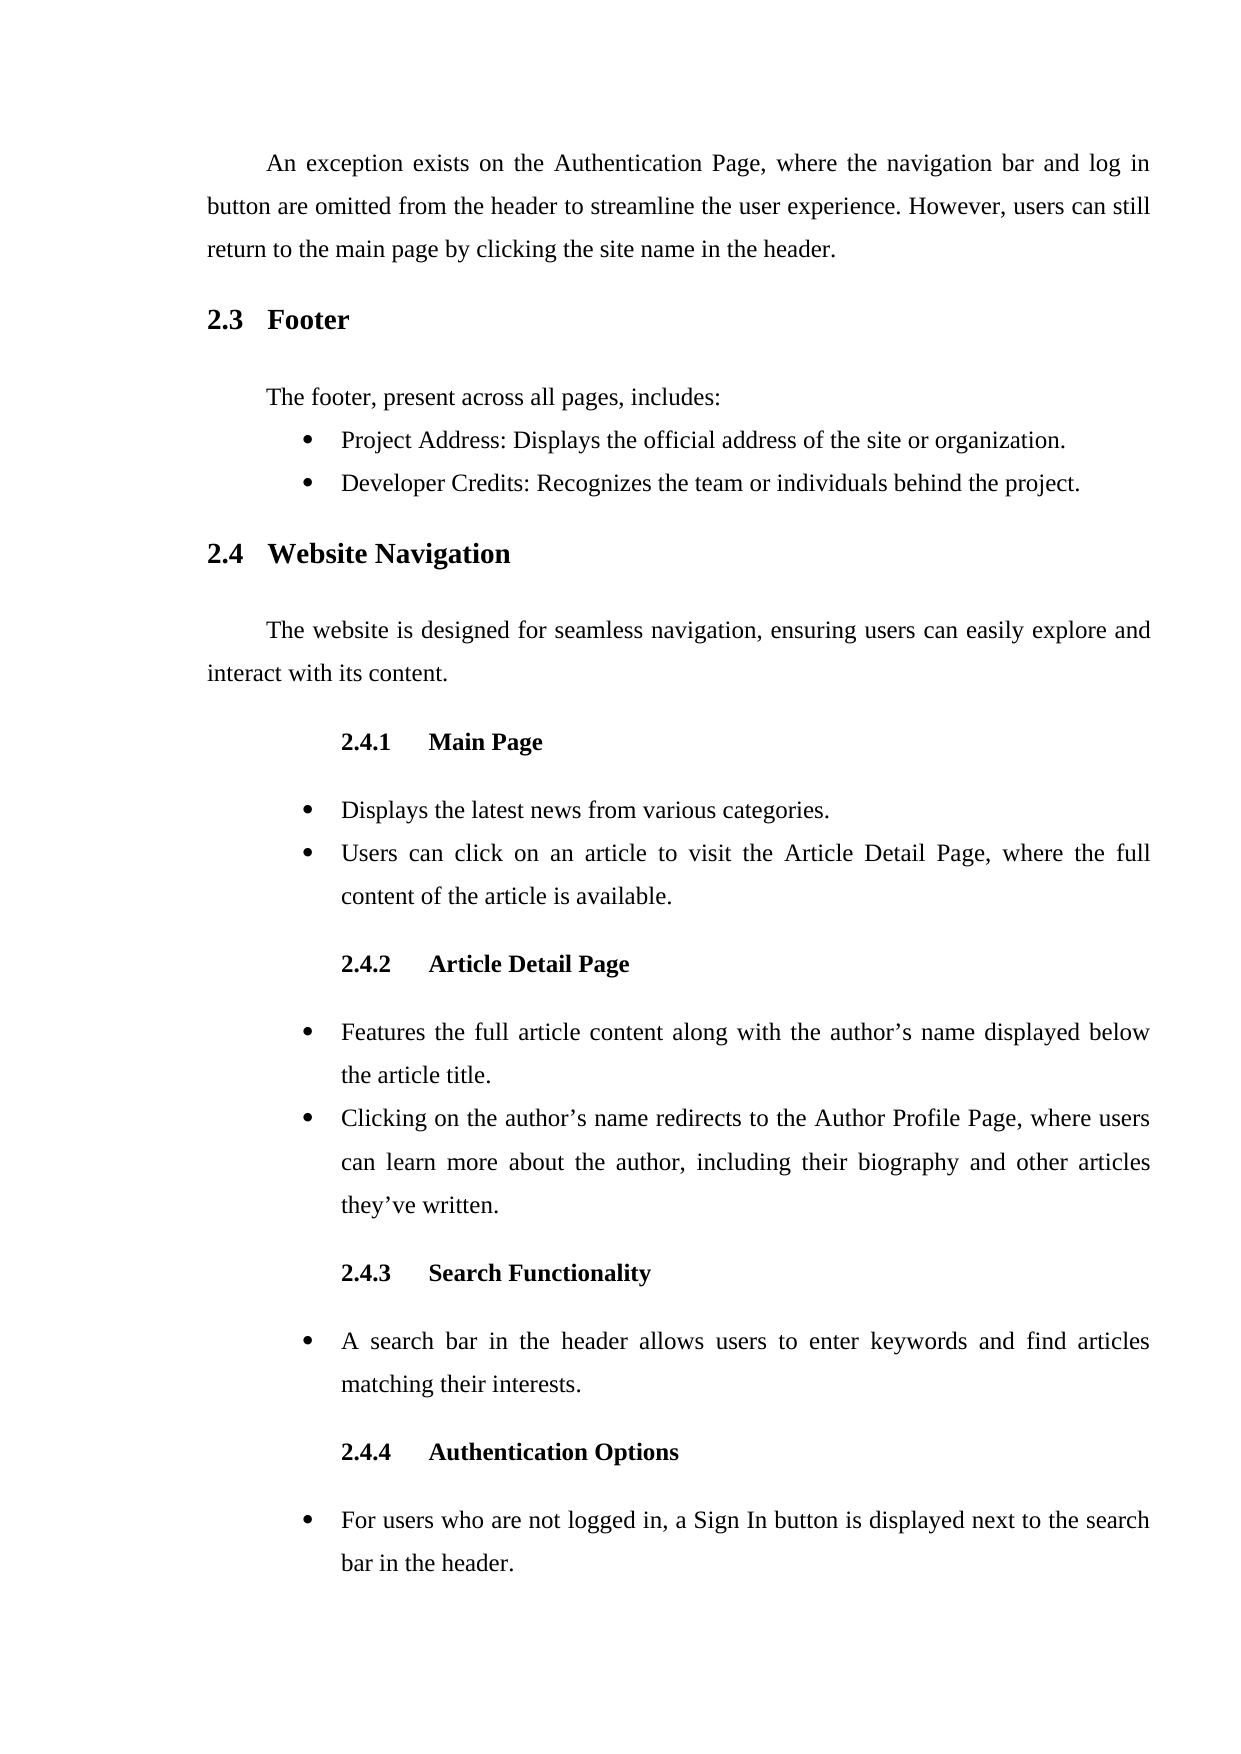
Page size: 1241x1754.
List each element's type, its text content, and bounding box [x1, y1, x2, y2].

subtitle Article Detail Page [282, 949, 1152, 978]
list Project Address: Displays the official address of the site or organization. [303, 425, 1152, 453]
list For users who are not logged in, a Sign In button is displayed next to the search bar in the header. [303, 1505, 1152, 1577]
text The footer, present across all pages, includes: [207, 382, 1152, 410]
list A search bar in the header allows users to enter keywords and find articles matching their interests. [303, 1326, 1152, 1398]
list Users can click on an article to visit the Article Detail Page, where the full content of the article is available. [303, 838, 1152, 910]
text The website is designed for seamless navigation, ensuring users can easily explore and interact with its content. [207, 615, 1152, 687]
list Features the full article content along with the author’s name displayed below the article title. [303, 1017, 1152, 1089]
text An exception exists on the Authentication Page, where the navigation bar and log in button are omitted from the header to streamline the user experience. However, users can still return to the main page by clicking the site name in the header. [207, 148, 1152, 263]
subtitle Authentication Options [282, 1437, 1152, 1466]
list Clicking on the author’s name redirects to the Author Profile Page, where users can learn more about the author, including their biography and other articles they’ve written. [303, 1103, 1152, 1218]
subtitle Main Page [282, 727, 1152, 755]
subtitle Search Functionality [282, 1258, 1152, 1287]
list Displays the latest news from various categories. [303, 795, 1152, 823]
subtitle Website Navigation [207, 536, 1152, 569]
list Developer Credits: Recognizes the team or individuals behind the project. [303, 468, 1152, 497]
subtitle Footer [207, 302, 1152, 336]
